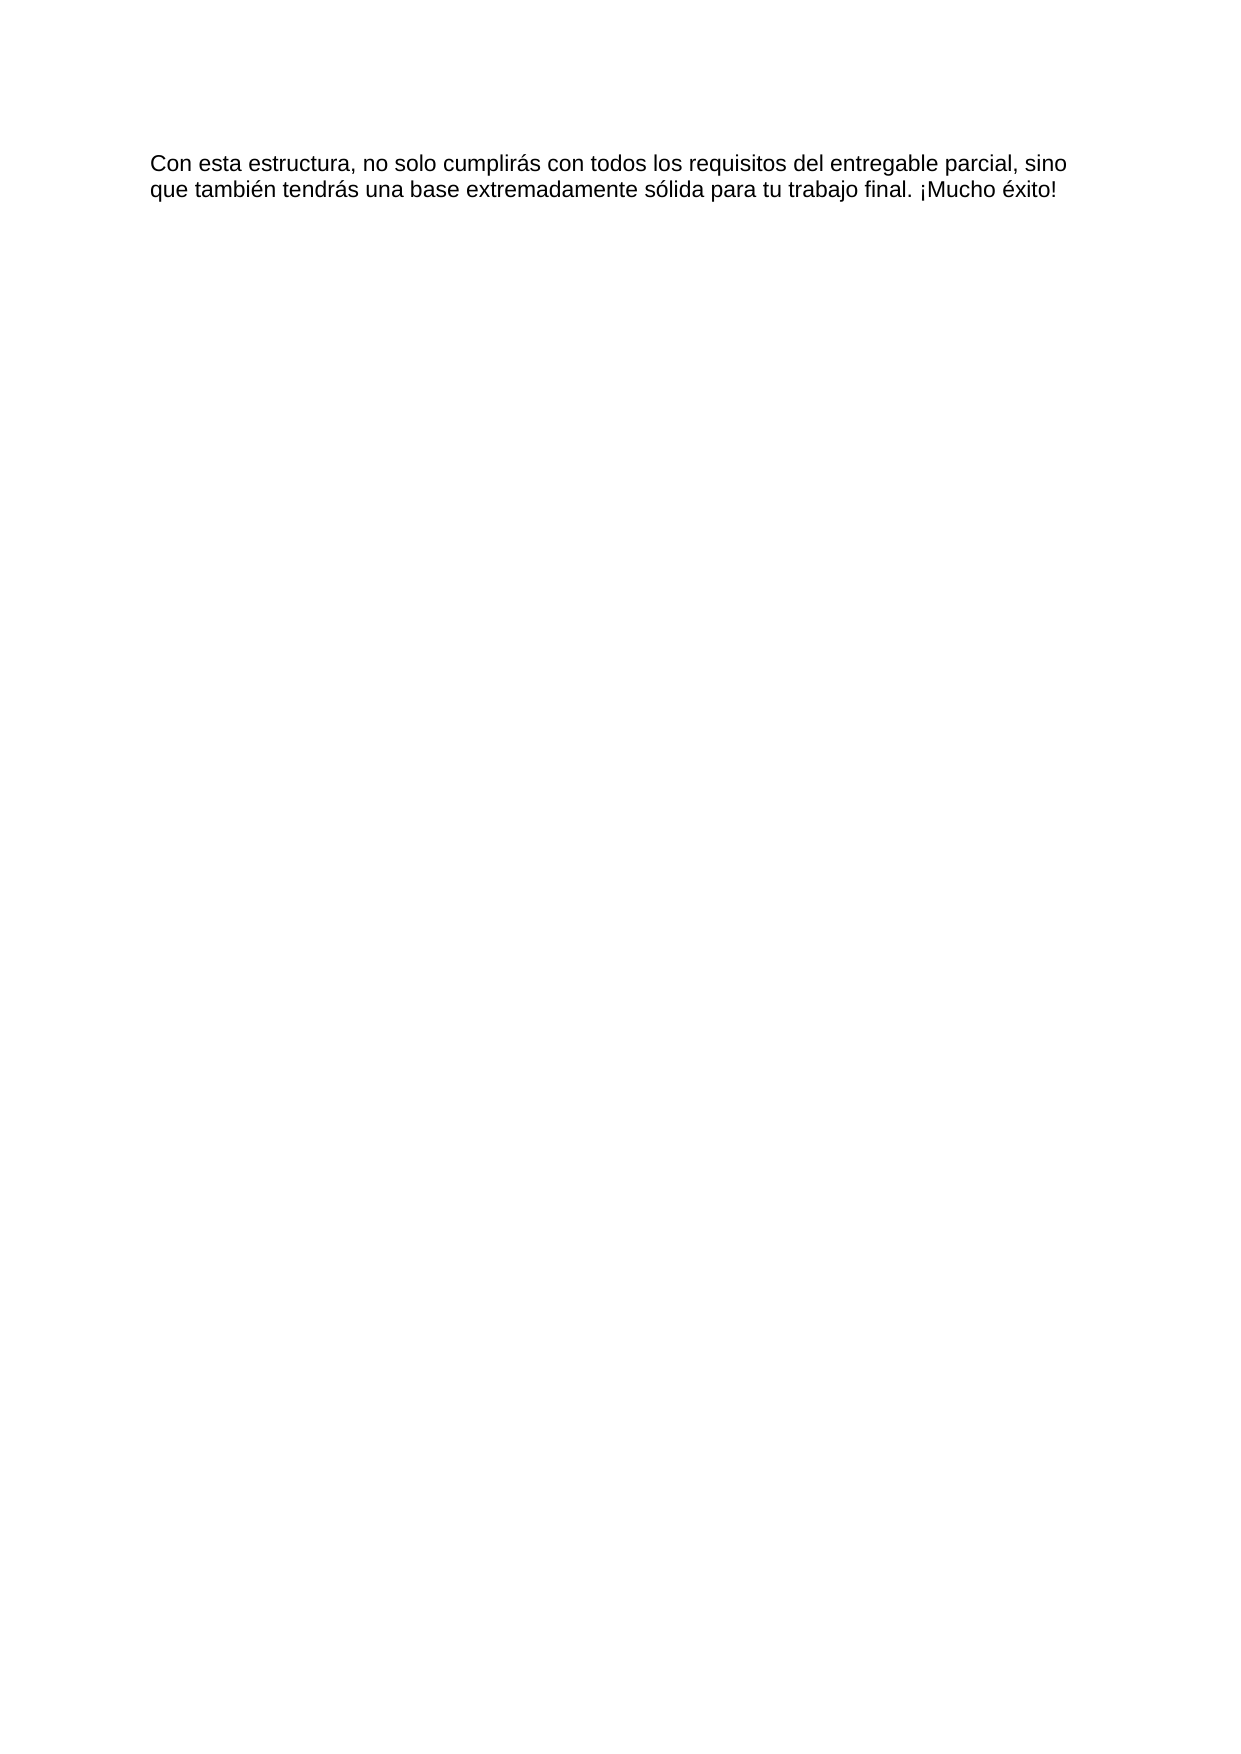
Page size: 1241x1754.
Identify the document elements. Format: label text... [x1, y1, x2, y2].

text Con esta estructura, no solo cumplirás con todos los requisitos del entregable parcial, sino que también tendrás una base extremadamente sólida para tu trabajo final. ¡Mucho éxito! [150, 150, 1090, 203]
